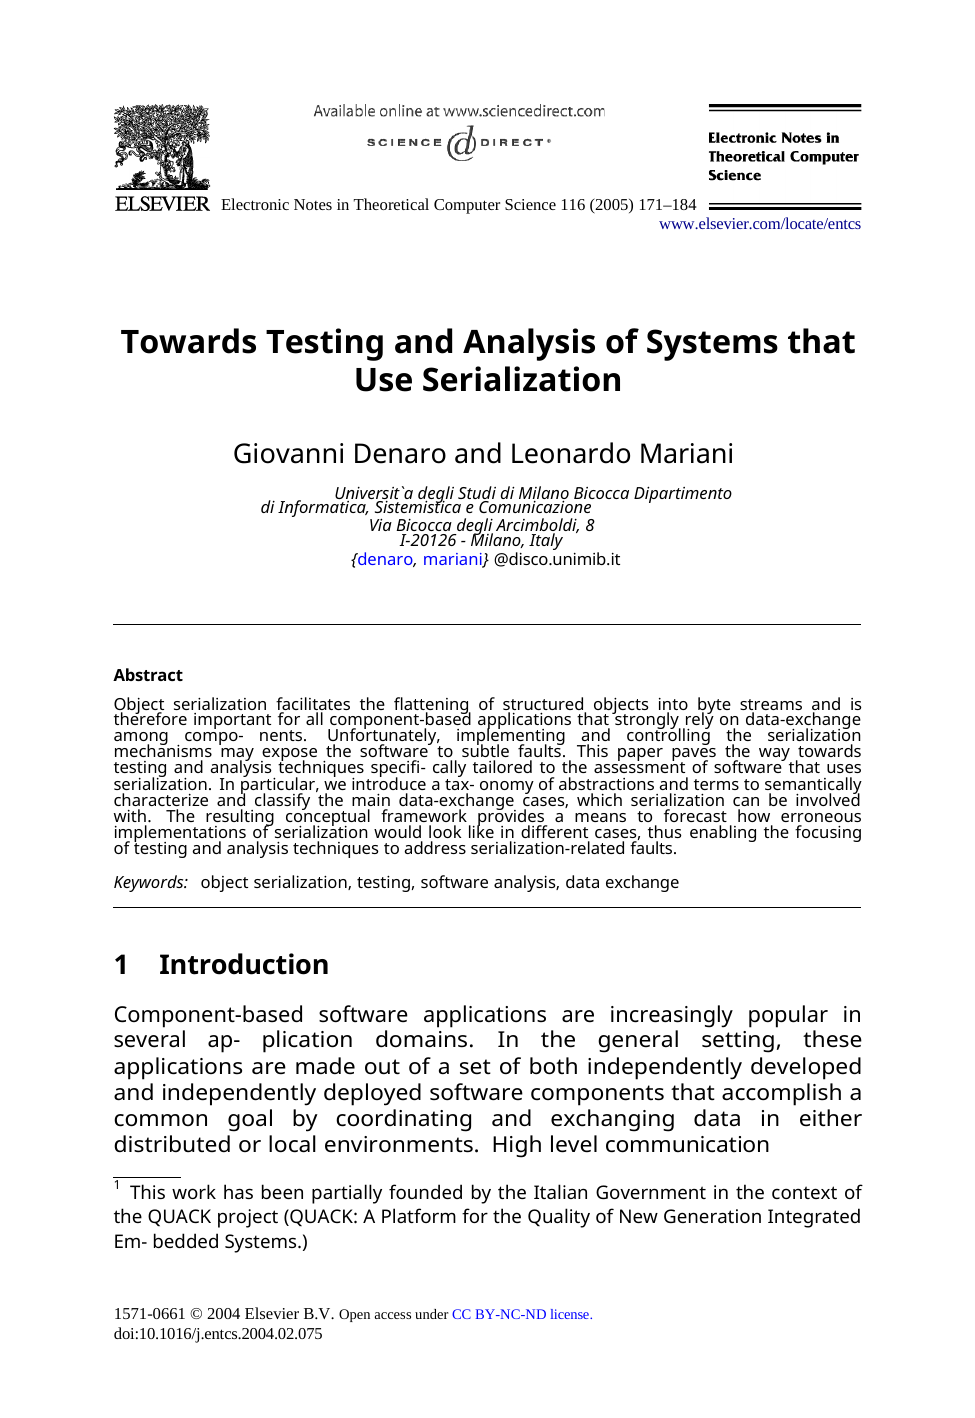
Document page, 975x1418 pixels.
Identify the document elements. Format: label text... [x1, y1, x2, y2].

title Towards Testing and Analysis of Systems that Use Serialization [111, 322, 865, 401]
subtitle Introduction [113, 946, 883, 982]
text Electronic Notes in Theoretical Computer Science 116 (2005) 171–184 [217, 104, 865, 213]
text Keywords: object serialization, testing, software analysis, data exchange [113, 871, 883, 893]
text Universit`a degli Studi di Milano Bicocca Dipartimento di Informatica, Sistemistica e Comunicazione [260, 487, 742, 519]
text Abstract [113, 663, 883, 686]
picture [708, 104, 862, 210]
text 1 This work has been partially founded by the Italian Government in the context of the QUACK project (QUACK: A Platform for the Quality of New Generation Integrated Em- bedded Systems.) [113, 1174, 862, 1253]
text doi:10.1016/j.entcs.2004.02.075 [114, 1324, 883, 1343]
text {denaro, mariani} @disco.unimib.it [102, 551, 870, 569]
picture [113, 104, 211, 211]
text www.elsevier.com/locate/entcs [113, 214, 862, 233]
text Via Bicocca degli Arcimboldi, 8 I-20126 - Milano, Italy [368, 519, 607, 551]
text Object serialization facilitates the flattening of structured objects into byte streams and is therefore important for all component-based applications that strongly rely on data-exchange among compo- nents. Unfortunately, implementing and controlling the serialization mechanisms may expose the software to subtle faults. This paper paves the way towards testing and analysis techniques specifi- cally tailored to the assessment of software that uses serialization. In particular, we introduce a tax- onomy of abstractions and terms to semantically characterize and classify the main data-exchange cases, which serialization can be involved with. The resulting conceptual framework provides a means to forecast how erroneous implementations of serialization would look like in different cases, thus enabling the focusing of testing and analysis techniques to address serialization-related faults. [113, 698, 862, 859]
text Giovanni Denaro and Leonardo Mariani [102, 434, 865, 471]
text 1571-0661 © 2004 Elsevier B.V. Open access under CC BY-NC-ND license. [114, 1303, 883, 1323]
text Component-based software applications are increasingly popular in several ap- plication domains. In the general setting, these applications are made out of a set of both independently developed and independently deployed software components that accomplish a common goal by coordinating and exchanging data in either distributed or local environments. High level communication [113, 1002, 862, 1159]
